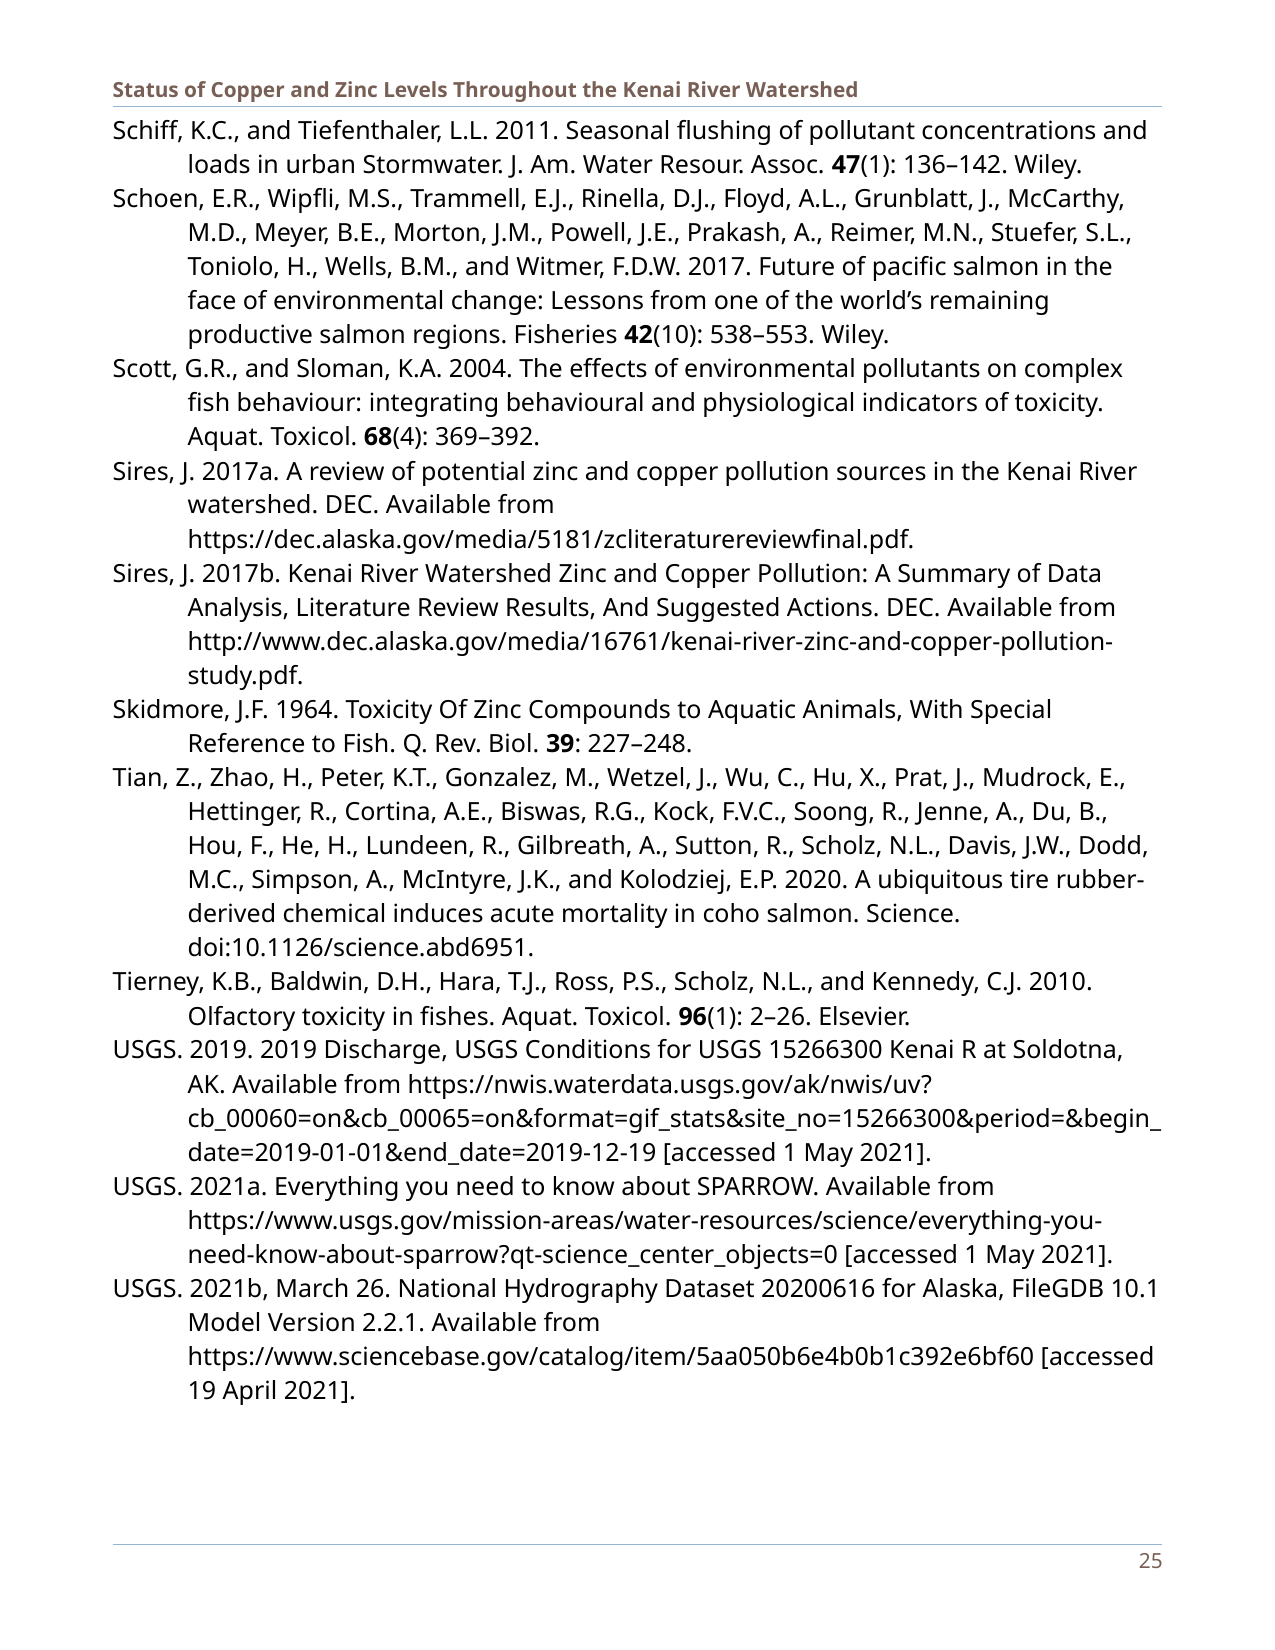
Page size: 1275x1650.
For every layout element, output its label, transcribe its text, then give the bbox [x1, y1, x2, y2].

text Schoen, E.R., Wipfli, M.S., Trammell, E.J., Rinella, D.J., Floyd, A.L., Grunblatt, J., McCarthy, M.D., Meyer, B.E., Morton, J.M., Powell, J.E., Prakash, A., Reimer, M.N., Stuefer, S.L., Toniolo, H., Wells, B.M., and Witmer, F.D.W. 2017. Future of pacific salmon in the face of environmental change: Lessons from one of the world’s remaining productive salmon regions. Fisheries 42(10): 538–553. Wiley. [112, 181, 1162, 351]
text USGS. 2021a. Everything you need to know about SPARROW. Available from https://www.usgs.gov/mission-areas/water-resources/science/everything-you-need-know-about-sparrow?qt-science_center_objects=0 [accessed 1 May 2021]. [112, 1168, 1162, 1271]
text Schiff, K.C., and Tiefenthaler, L.L. 2011. Seasonal flushing of pollutant concentrations and loads in urban Stormwater. J. Am. Water Resour. Assoc. 47(1): 136–142. Wiley. [112, 112, 1162, 181]
text Sires, J. 2017a. A review of potential zinc and copper pollution sources in the Kenai River watershed. DEC. Available from https://dec.alaska.gov/media/5181/zcliteraturereviewfinal.pdf. [112, 453, 1162, 555]
text Skidmore, J.F. 1964. Toxicity Of Zinc Compounds to Aquatic Animals, With Special Reference to Fish. Q. Rev. Biol. 39: 227–248. [112, 692, 1162, 760]
text USGS. 2021b, March 26. National Hydrography Dataset 20200616 for Alaska, FileGDB 10.1 Model Version 2.2.1. Available from https://www.sciencebase.gov/catalog/item/5aa050b6e4b0b1c392e6bf60 [accessed 19 April 2021]. [112, 1271, 1162, 1407]
text Tierney, K.B., Baldwin, D.H., Hara, T.J., Ross, P.S., Scholz, N.L., and Kennedy, C.J. 2010. Olfactory toxicity in fishes. Aquat. Toxicol. 96(1): 2–26. Elsevier. [112, 964, 1162, 1032]
text Scott, G.R., and Sloman, K.A. 2004. The effects of environmental pollutants on complex fish behaviour: integrating behavioural and physiological indicators of toxicity. Aquat. Toxicol. 68(4): 369–392. [112, 351, 1162, 453]
text Tian, Z., Zhao, H., Peter, K.T., Gonzalez, M., Wetzel, J., Wu, C., Hu, X., Prat, J., Mudrock, E., Hettinger, R., Cortina, A.E., Biswas, R.G., Kock, F.V.C., Soong, R., Jenne, A., Du, B., Hou, F., He, H., Lundeen, R., Gilbreath, A., Sutton, R., Scholz, N.L., Davis, J.W., Dodd, M.C., Simpson, A., McIntyre, J.K., and Kolodziej, E.P. 2020. A ubiquitous tire rubber-derived chemical induces acute mortality in coho salmon. Science. doi:10.1126/science.abd6951. [112, 760, 1162, 964]
text USGS. 2019. 2019 Discharge, USGS Conditions for USGS 15266300 Kenai R at Soldotna, AK. Available from https://nwis.waterdata.usgs.gov/ak/nwis/uv?cb_00060=on&cb_00065=on&format=gif_stats&site_no=15266300&period=&begin_date=2019-01-01&end_date=2019-12-19 [accessed 1 May 2021]. [112, 1032, 1162, 1168]
text Sires, J. 2017b. Kenai River Watershed Zinc and Copper Pollution: A Summary of Data Analysis, Literature Review Results, And Suggested Actions. DEC. Available from http://www.dec.alaska.gov/media/16761/kenai-river-zinc-and-copper-pollution-study.pdf. [112, 555, 1162, 692]
